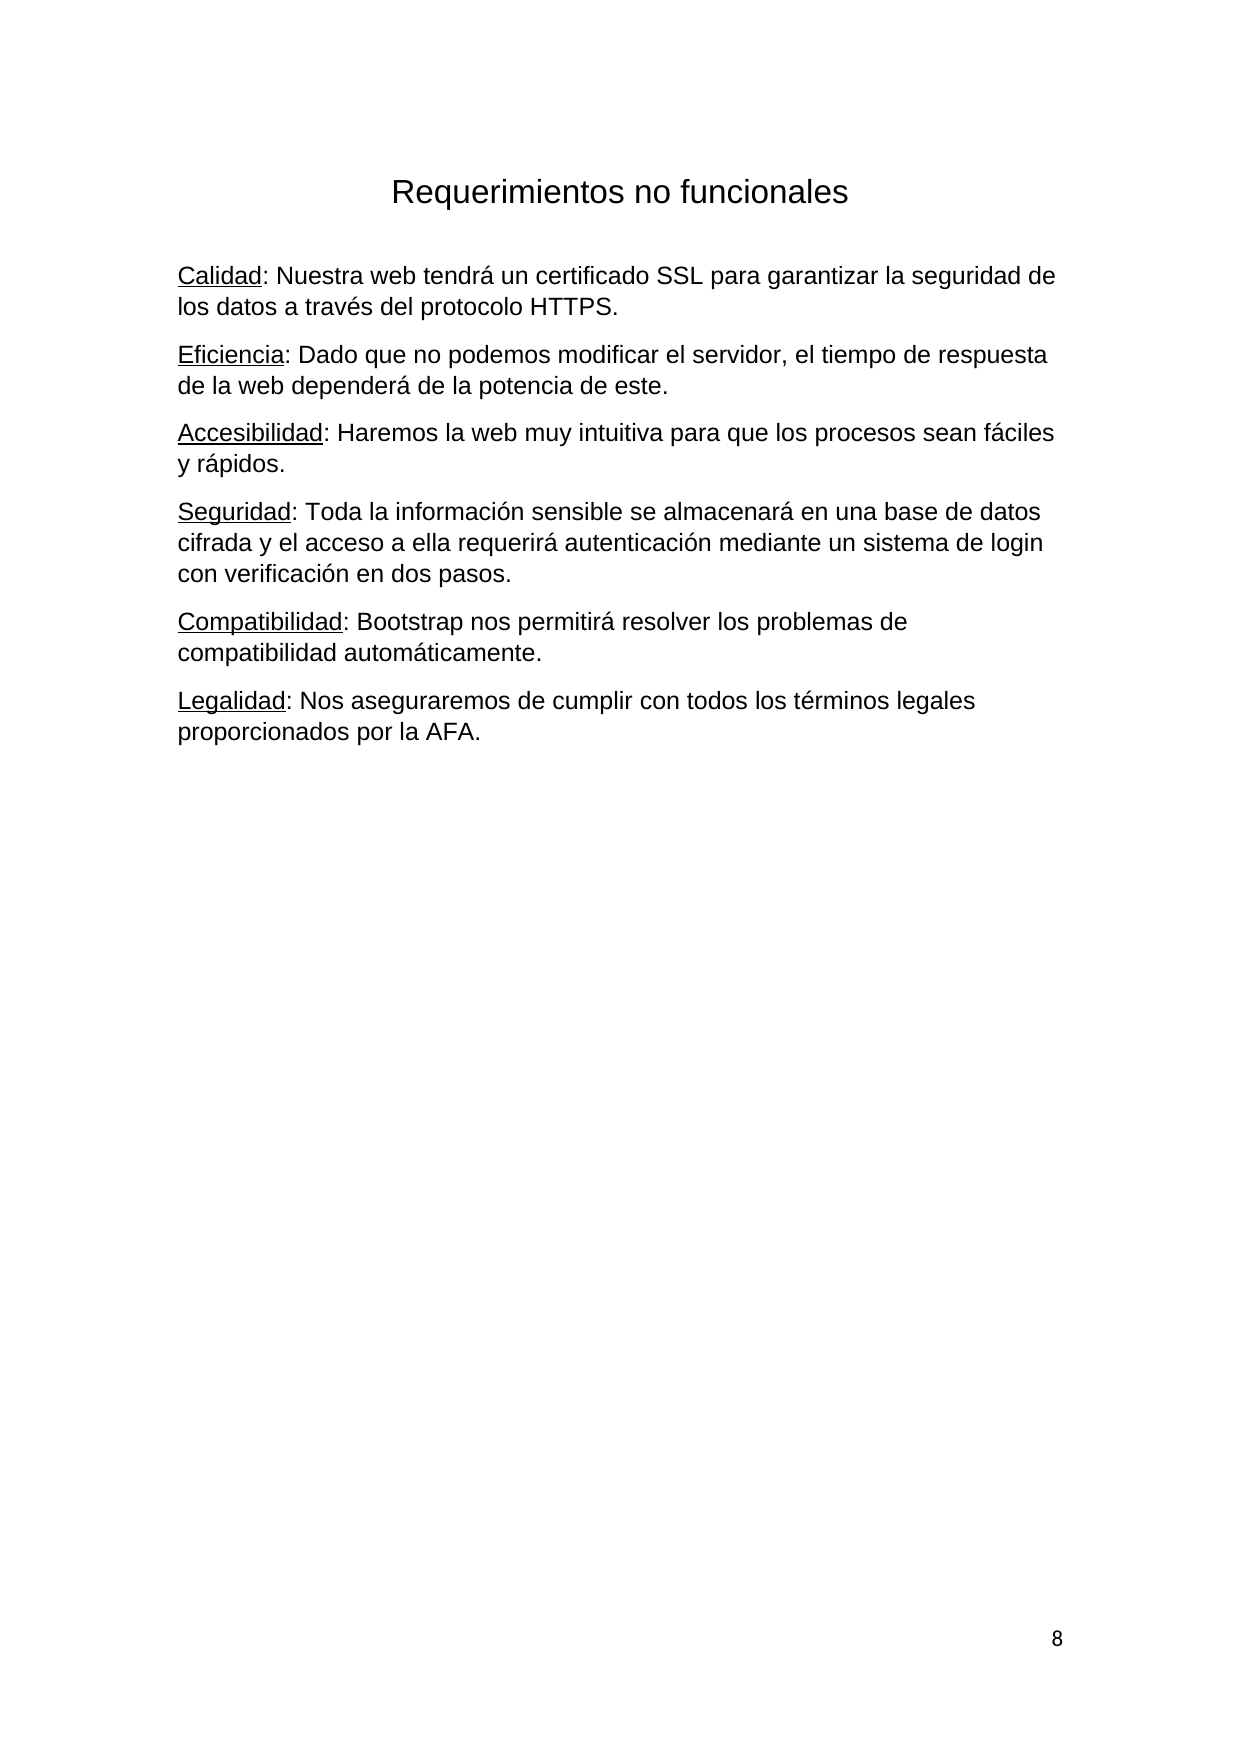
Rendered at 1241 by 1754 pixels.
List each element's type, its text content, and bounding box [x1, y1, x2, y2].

text Legalidad: Nos aseguraremos de cumplir con todos los términos legales proporcionados por la AFA. [177, 686, 1063, 746]
text Eficiencia: Dado que no podemos modificar el servidor, el tiempo de respuesta de la web dependerá de la potencia de este. [177, 340, 1063, 399]
text Calidad: Nuestra web tendrá un certificado SSL para garantizar la seguridad de los datos a través del protocolo HTTPS. [177, 261, 1063, 321]
text Accesibilidad: Haremos la web muy intuitiva para que los procesos sean fáciles y rápidos. [177, 418, 1063, 478]
subtitle Requerimientos no funcionales [177, 173, 1063, 211]
text Seguridad: Toda la información sensible se almacenará en una base de datos cifrada y el acceso a ella requerirá autenticación mediante un sistema de login con verificación en dos pasos. [177, 497, 1063, 588]
text Compatibilidad: Bootstrap nos permitirá resolver los problemas de compatibilidad automáticamente. [177, 607, 1063, 667]
